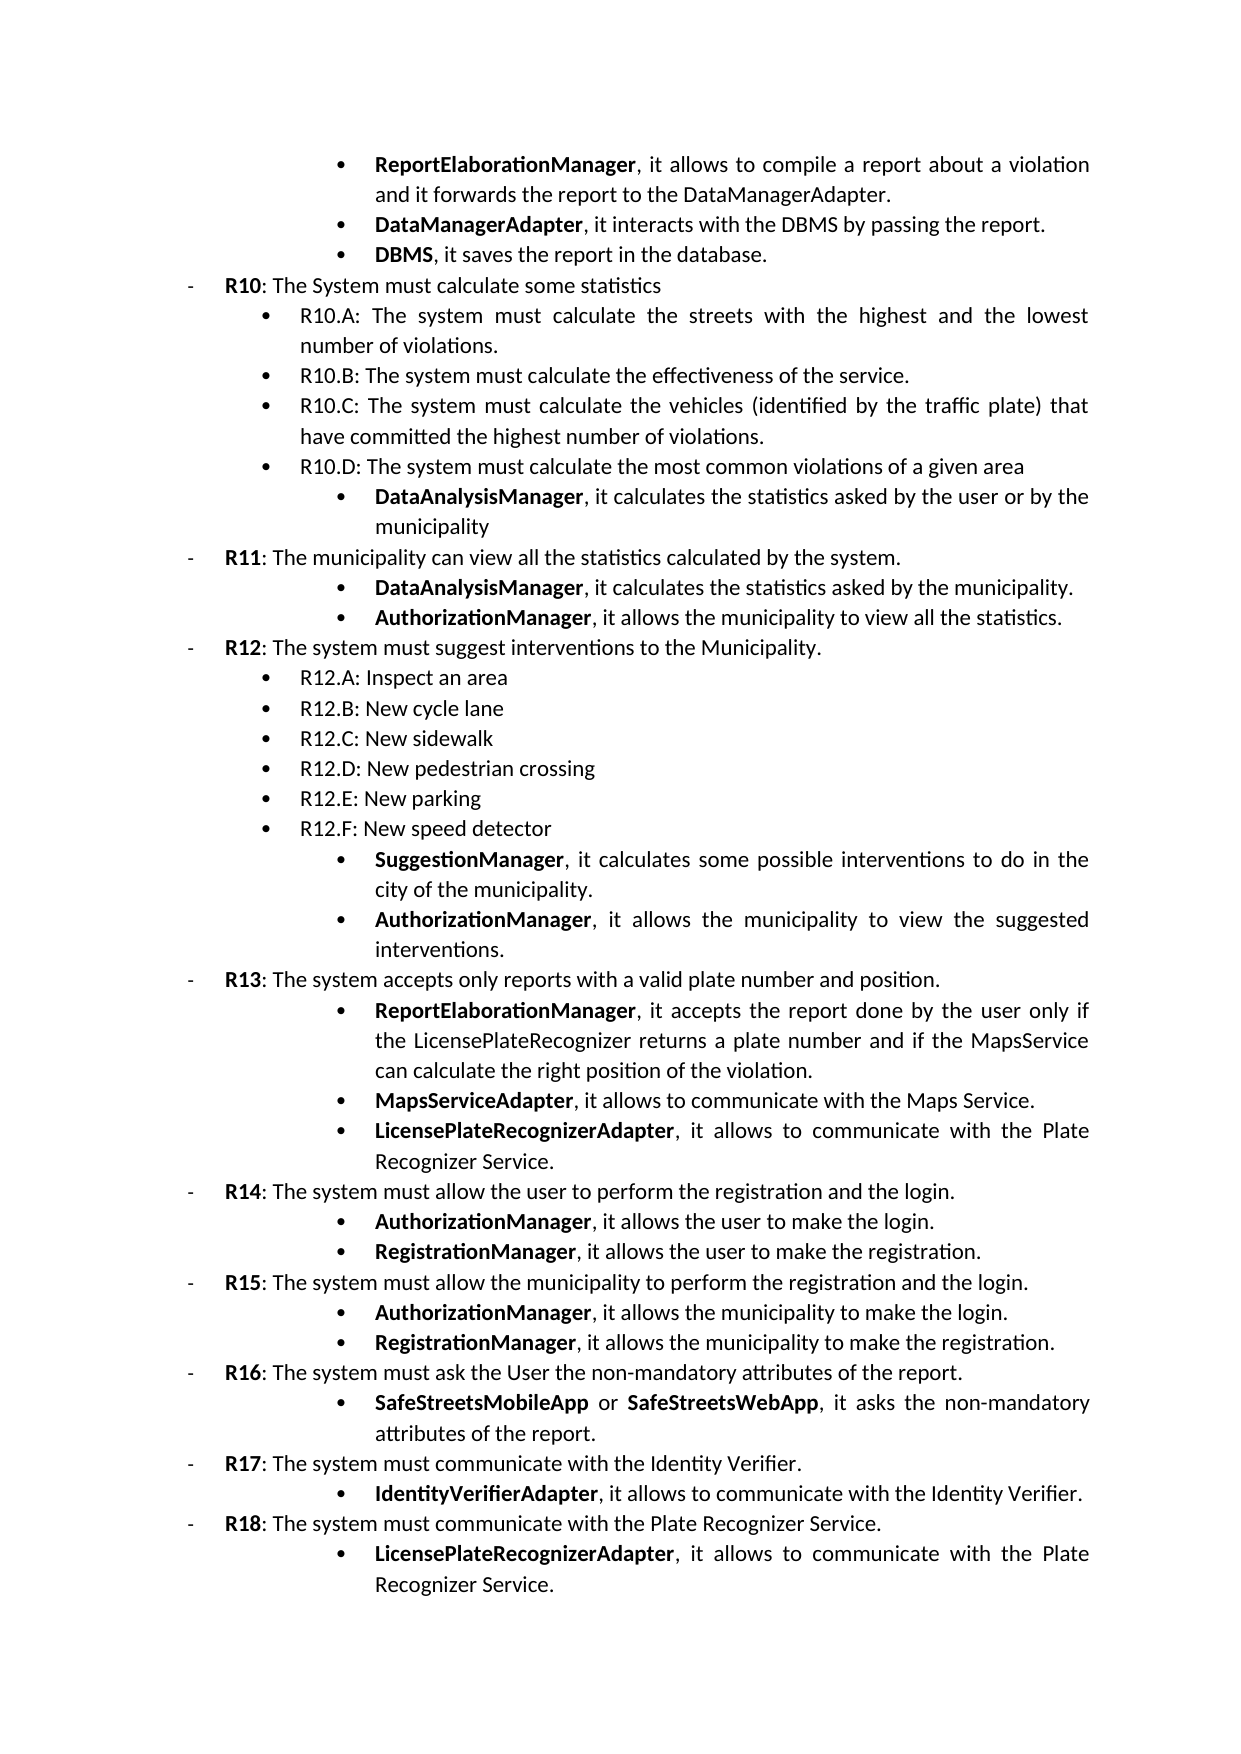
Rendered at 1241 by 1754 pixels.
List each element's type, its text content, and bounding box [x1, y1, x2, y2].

list MapsServiceAdapter, it allows to communicate with the Maps Service. [337, 1086, 1090, 1114]
list R12.B: New cycle lane [262, 694, 1090, 722]
list R12.A: Inspect an area [262, 663, 1090, 692]
list R13: The system accepts only reports with a valid plate number and position. [187, 966, 1090, 994]
list DataAnalysisManager, it calculates the statistics asked by the user or by the municipality [337, 482, 1090, 541]
list R15: The system must allow the municipality to perform the registration and the login. [187, 1268, 1090, 1296]
list R18: The system must communicate with the Plate Recognizer Service. [187, 1509, 1090, 1537]
list IdentityVerifierAdapter, it allows to communicate with the Identity Verifier. [337, 1479, 1090, 1507]
list ReportElaborationManager, it accepts the report done by the user only if the LicensePlateRecognizer returns a plate number and if the MapsService can calculate the right position of the violation. [337, 996, 1090, 1084]
list SafeStreetsMobileApp or SafeStreetsWebApp, it asks the non-mandatory attributes of the report. [337, 1388, 1090, 1447]
list R10.D: The system must calculate the most common violations of a given area [262, 452, 1090, 480]
list AuthorizationManager, it allows the municipality to view all the statistics. [337, 603, 1090, 631]
list R10.C: The system must calculate the vehicles (identified by the traffic plate) that have committed the highest number of violations. [262, 392, 1090, 450]
list SuggestionManager, it calculates some possible interventions to do in the city of the municipality. [337, 845, 1090, 903]
list R12.F: New speed detector [262, 814, 1090, 843]
list AuthorizationManager, it allows the municipality to view the suggested interventions. [337, 905, 1090, 963]
list DBMS, it saves the report in the database. [337, 241, 1090, 269]
list R10.A: The system must calculate the streets with the highest and the lowest number of violations. [262, 301, 1090, 359]
list R14: The system must allow the user to perform the registration and the login. [187, 1177, 1090, 1205]
list R10: The System must calculate some statistics [187, 271, 1090, 299]
list R11: The municipality can view all the statistics calculated by the system. [187, 543, 1090, 571]
list R12.C: New sidewalk [262, 724, 1090, 752]
list ReportElaborationManager, it allows to compile a report about a violation and it forwards the report to the DataManagerAdapter. [337, 150, 1090, 208]
list AuthorizationManager, it allows the municipality to make the login. [337, 1298, 1090, 1326]
list DataAnalysisManager, it calculates the statistics asked by the municipality. [337, 573, 1090, 601]
list LicensePlateRecognizerAdapter, it allows to communicate with the Plate Recognizer Service. [337, 1117, 1090, 1175]
list R16: The system must ask the User the non-mandatory attributes of the report. [187, 1358, 1090, 1386]
list R10.B: The system must calculate the effectiveness of the service. [262, 361, 1090, 389]
list RegistrationManager, it allows the municipality to make the registration. [337, 1328, 1090, 1356]
list AuthorizationManager, it allows the user to make the login. [337, 1207, 1090, 1235]
list R17: The system must communicate with the Identity Verifier. [187, 1449, 1090, 1477]
list R12: The system must suggest interventions to the Municipality. [187, 633, 1090, 661]
list R12.E: New parking [262, 784, 1090, 812]
list R12.D: New pedestrian crossing [262, 754, 1090, 782]
list LicensePlateRecognizerAdapter, it allows to communicate with the Plate Recognizer Service. [337, 1539, 1090, 1598]
list RegistrationManager, it allows the user to make the registration. [337, 1237, 1090, 1266]
list DataManagerAdapter, it interacts with the DBMS by passing the report. [337, 210, 1090, 238]
